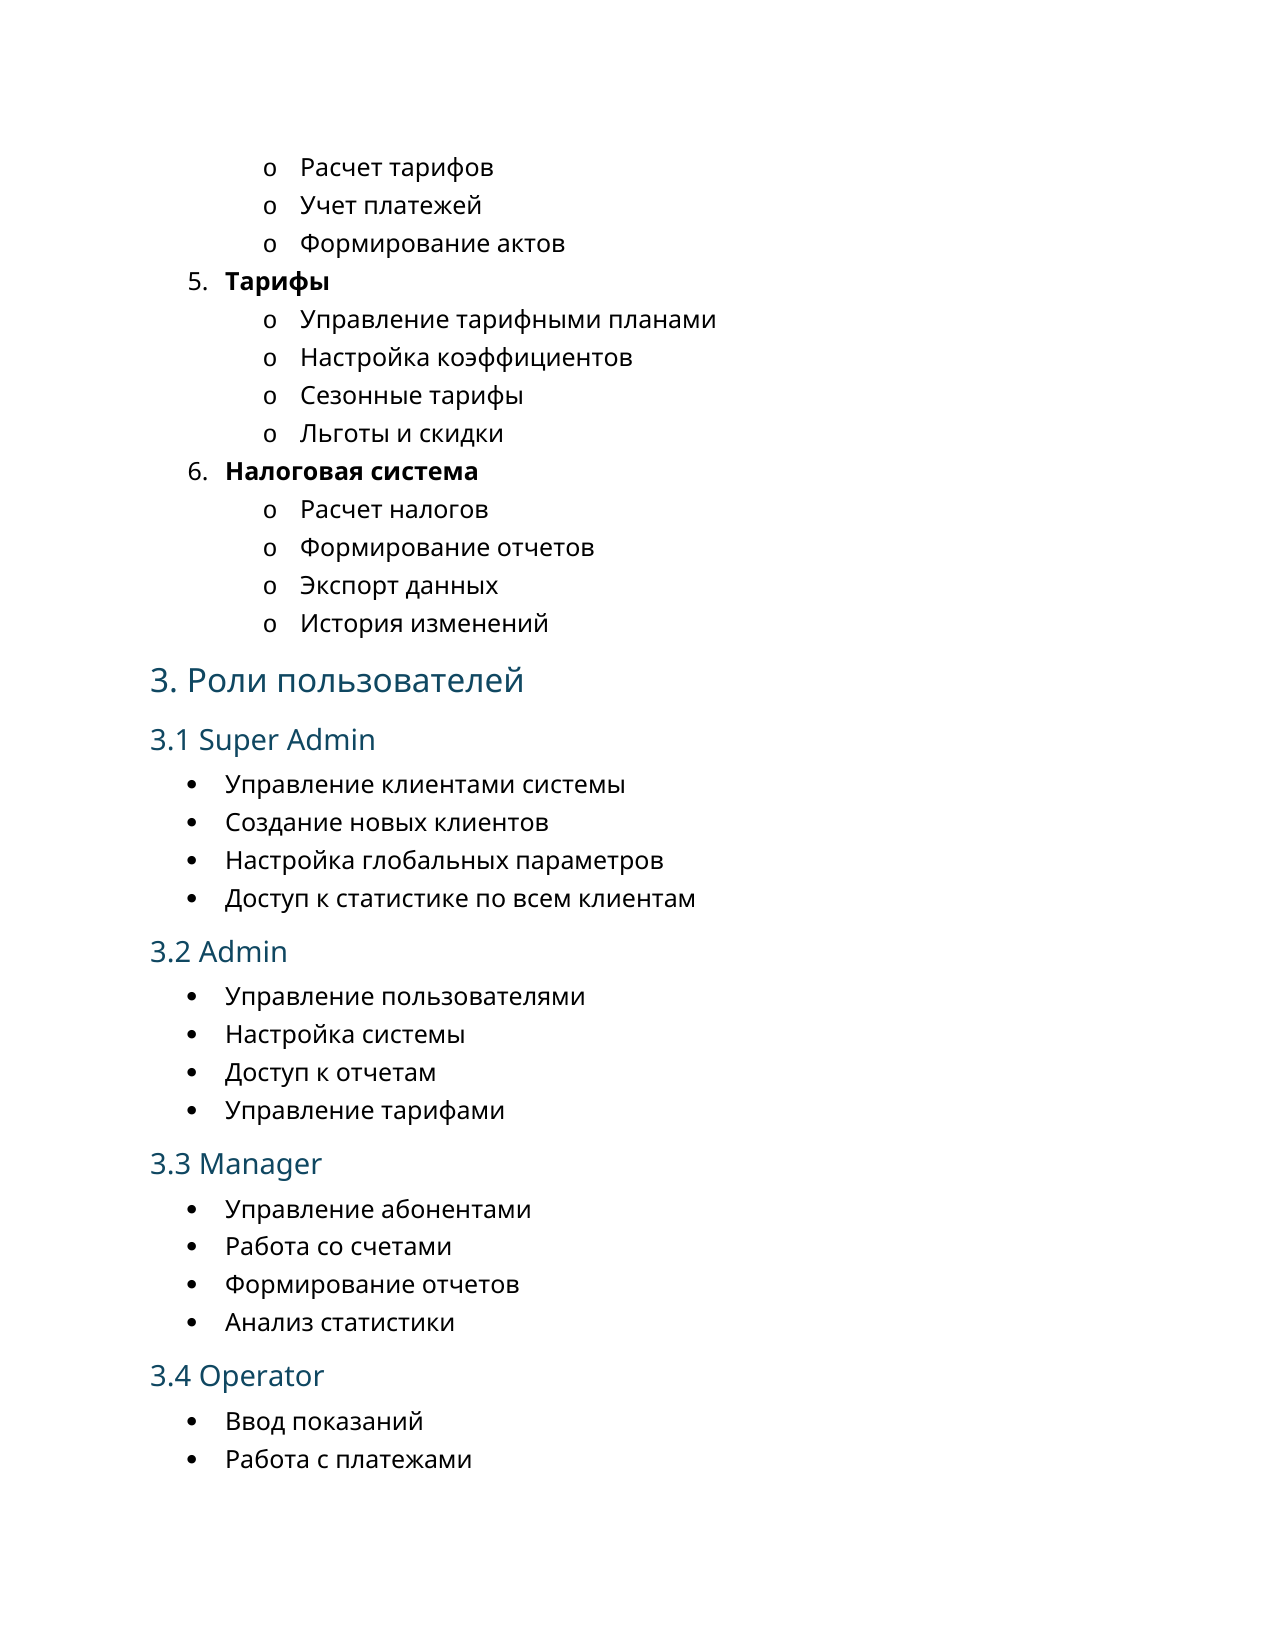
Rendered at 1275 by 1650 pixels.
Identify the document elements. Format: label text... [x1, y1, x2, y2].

subtitle 3.1 Super Admin [150, 719, 1125, 758]
list Создание новых клиентов [187, 805, 1125, 839]
list Тарифы [187, 264, 1125, 298]
subtitle 3.2 Admin [150, 931, 1125, 971]
list Управление тарифными планами [262, 302, 1125, 336]
list Работа с платежами [187, 1441, 1125, 1475]
list Формирование отчетов [262, 530, 1125, 564]
list Расчет тарифов [262, 150, 1125, 184]
list Формирование отчетов [187, 1267, 1125, 1301]
list Работа со счетами [187, 1229, 1125, 1263]
list Управление тарифами [187, 1092, 1125, 1127]
list Доступ к статистике по всем клиентам [187, 880, 1125, 914]
list Управление абонентами [187, 1191, 1125, 1225]
list Анализ статистики [187, 1305, 1125, 1339]
list Управление клиентами системы [187, 767, 1125, 801]
list Учет платежей [262, 188, 1125, 222]
list Управление пользователями [187, 979, 1125, 1013]
list Налоговая система [187, 454, 1125, 488]
subtitle 3.3 Manager [150, 1143, 1125, 1183]
list Расчет налогов [262, 492, 1125, 526]
list Формирование актов [262, 226, 1125, 260]
list Настройка системы [187, 1017, 1125, 1051]
list Ввод показаний [187, 1403, 1125, 1437]
list История изменений [262, 606, 1125, 640]
list Доступ к отчетам [187, 1055, 1125, 1089]
subtitle 3. Роли пользователей [150, 657, 1125, 702]
list Сезонные тарифы [262, 378, 1125, 412]
subtitle 3.4 Operator [150, 1355, 1125, 1395]
list Экспорт данных [262, 568, 1125, 602]
list Льготы и скидки [262, 416, 1125, 450]
list Настройка коэффициентов [262, 340, 1125, 374]
list Настройка глобальных параметров [187, 842, 1125, 877]
